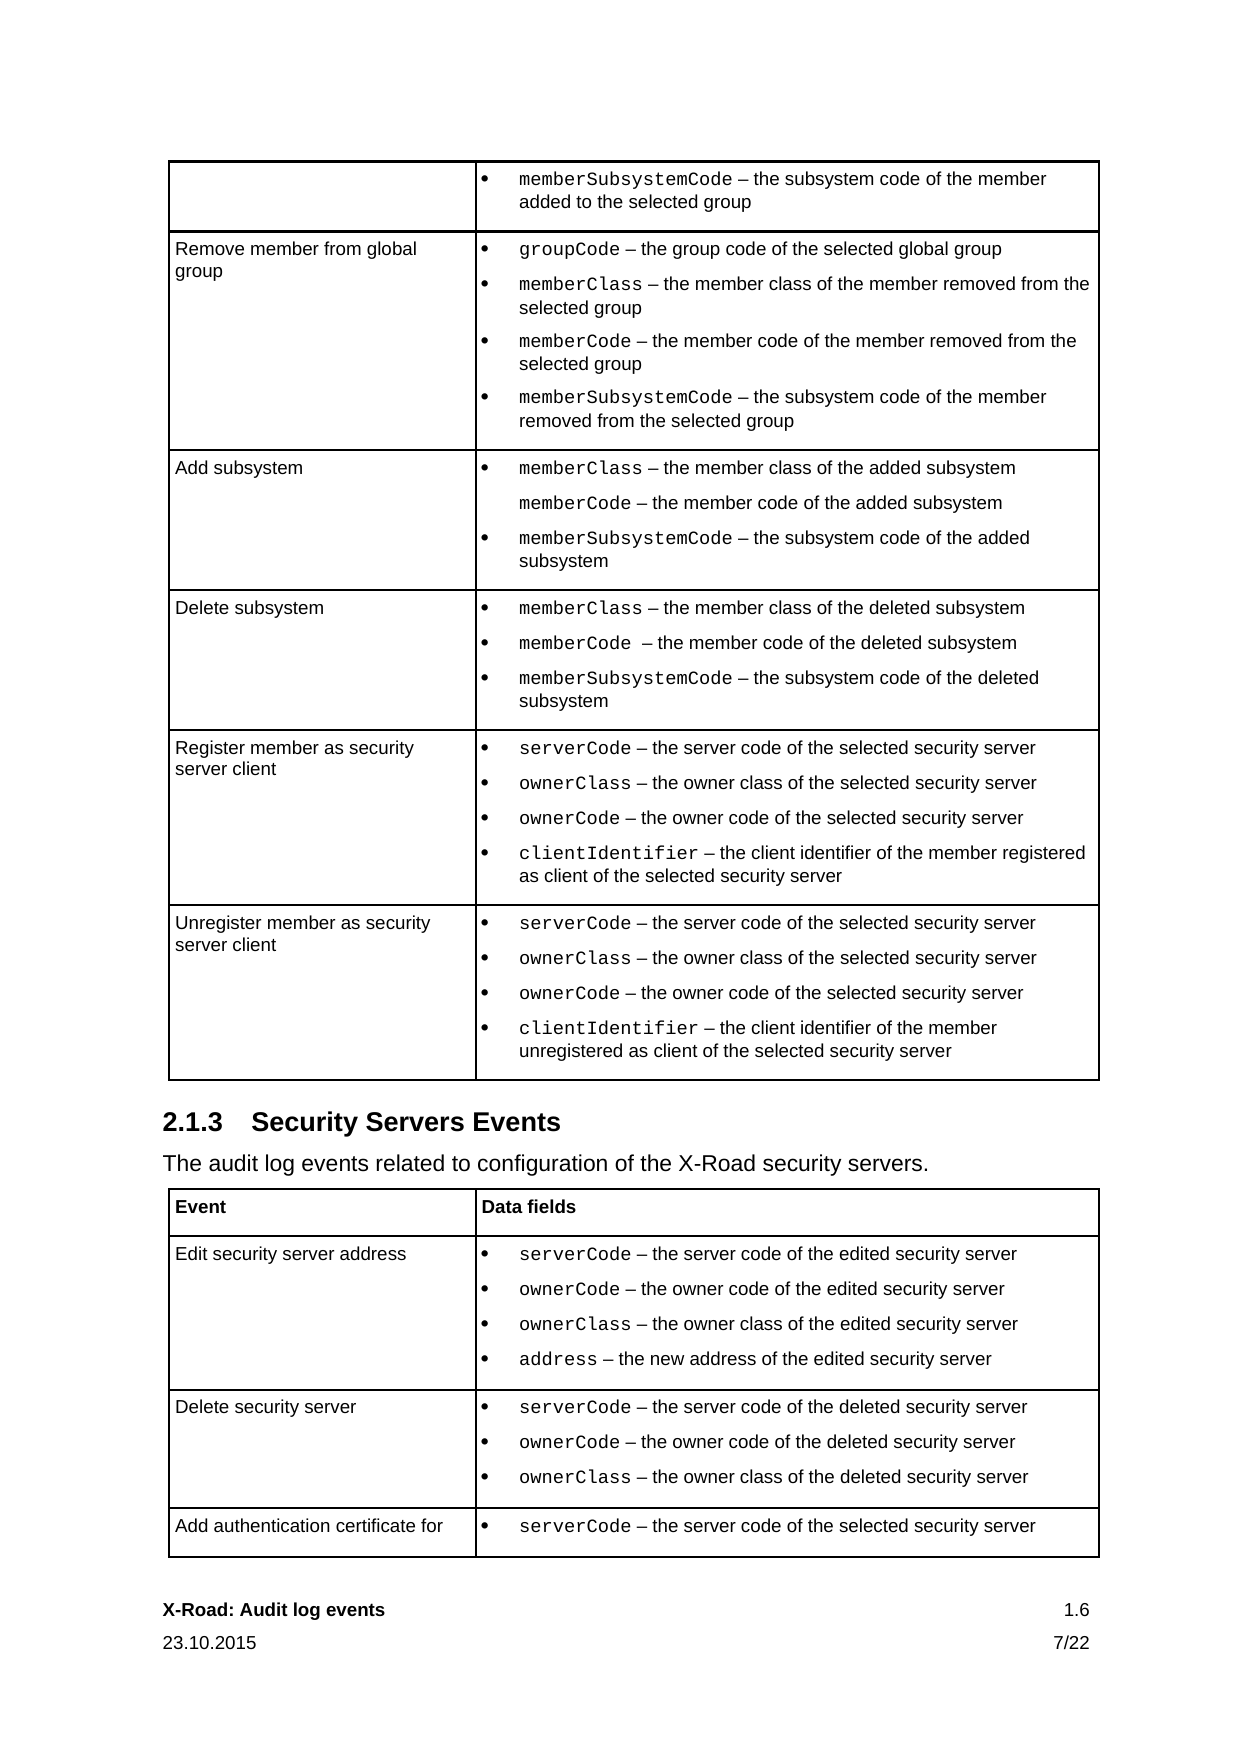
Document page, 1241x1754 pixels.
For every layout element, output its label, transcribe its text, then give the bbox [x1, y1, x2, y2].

table_cell Delete subsystem [170, 591, 475, 729]
text The audit log events related to configuration of the X-Road security servers. [162, 1150, 1092, 1176]
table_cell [170, 163, 475, 230]
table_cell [170, 1509, 475, 1556]
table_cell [477, 163, 1098, 230]
subtitle Security Servers Events [162, 1106, 1092, 1137]
table_cell Register member as security server client [170, 731, 475, 904]
table_cell groupCode – the group code of the selected global group memberClass – the member class of the member removed from the selected group memberCode – the member code of the member removed from the selected group memberSubsystemCode – the subsystem code of the member removed from the selected group [477, 233, 1098, 449]
table_cell Remove member from global group [170, 233, 475, 449]
table_cell Edit security server address [170, 1237, 475, 1388]
table_cell serverCode – the server code of the edited security server ownerCode – the owner code of the edited security server ownerClass – the owner class of the edited security server address – the new address of the edited security server [477, 1237, 1098, 1388]
table_header Data fields [477, 1190, 1098, 1235]
table_cell serverCode – the server code of the selected security server ownerClass – the owner class of the selected security server ownerCode – the owner code of the selected security server clientIdentifier – the client identifier of the member unregistered as client of the selected security server [477, 906, 1098, 1079]
table_cell Add subsystem [170, 451, 475, 589]
table_cell Delete security server [170, 1391, 475, 1507]
table_header Event [170, 1190, 475, 1235]
table_cell memberClass – the member class of the added subsystem memberCode – the member code of the added subsystem memberSubsystemCode – the subsystem code of the added subsystem [477, 451, 1098, 589]
table_cell serverCode – the server code of the selected security server ownerClass – the owner class of the selected security server ownerCode – the owner code of the selected security server clientIdentifier – the client identifier of the member registered as client of the selected security server [477, 731, 1098, 904]
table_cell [477, 1509, 1098, 1556]
table_cell Unregister member as security server client [170, 906, 475, 1079]
table_cell serverCode – the server code of the deleted security server ownerCode – the owner code of the deleted security server ownerClass – the owner class of the deleted security server [477, 1391, 1098, 1507]
table_cell memberClass – the member class of the deleted subsystem memberCode – the member code of the deleted subsystem memberSubsystemCode – the subsystem code of the deleted subsystem [477, 591, 1098, 729]
